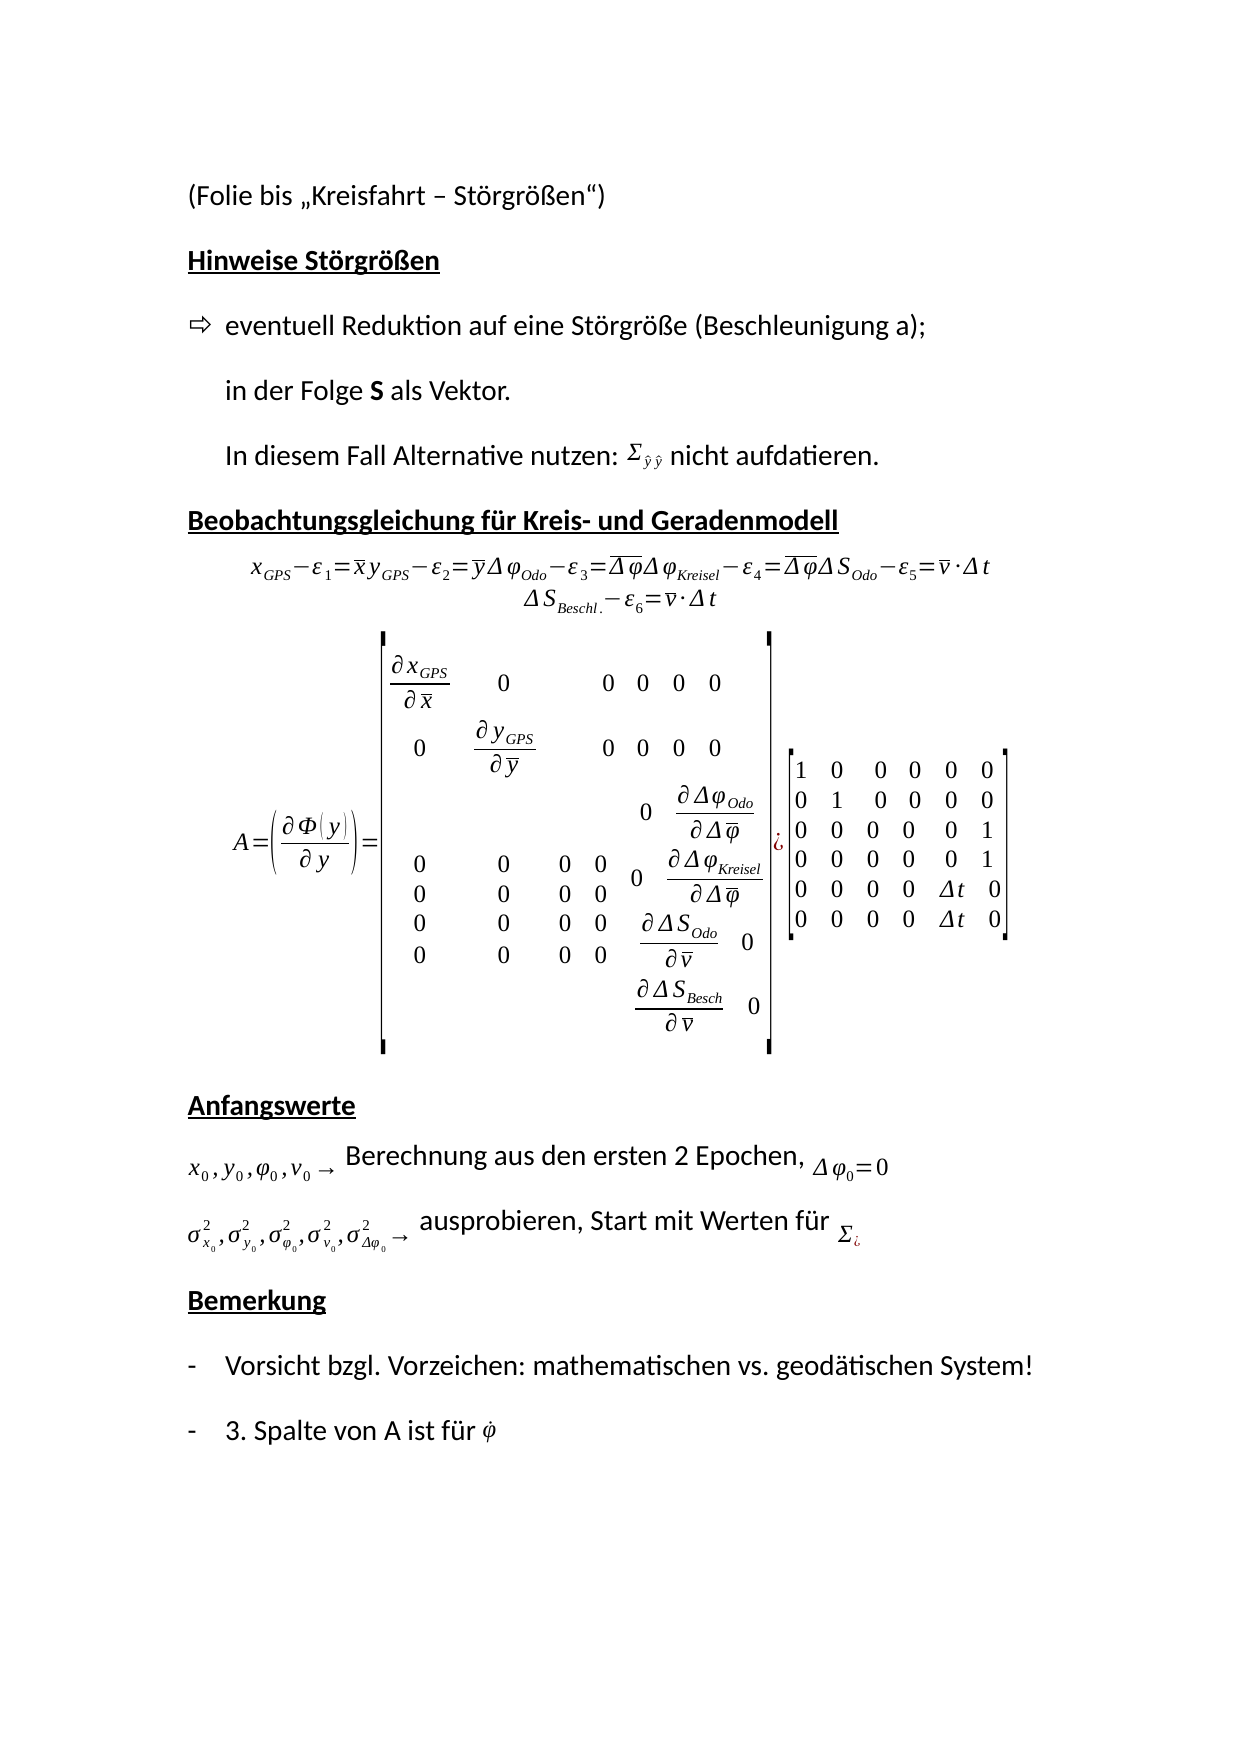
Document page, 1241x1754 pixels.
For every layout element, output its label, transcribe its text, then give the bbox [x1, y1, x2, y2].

list 3. Spalte von A ist für [187, 1397, 1053, 1462]
list Vorsicht bzgl. Vorzeichen: mathematischen vs. geodätischen System! [187, 1332, 1053, 1397]
text Berechnung aus den ersten 2 Epochen, [187, 1137, 1053, 1202]
text (Folie bis „Kreisfahrt – Störgrößen“) [187, 162, 1053, 227]
text ausprobieren, Start mit Werten für [187, 1202, 1053, 1267]
text Beobachtungsgleichung für Kreis- und Geradenmodell [187, 487, 1053, 552]
text Bemerkung [187, 1267, 1053, 1332]
list eventuell Reduktion auf eine Störgröße (Beschleunigung a); [187, 292, 1053, 357]
text Hinweise Störgrößen [187, 227, 1053, 292]
text Anfangswerte [187, 1072, 1053, 1137]
text In diesem Fall Alternative nutzen: nicht aufdatieren. [225, 422, 1053, 487]
text in der Folge S als Vektor. [225, 357, 1053, 422]
